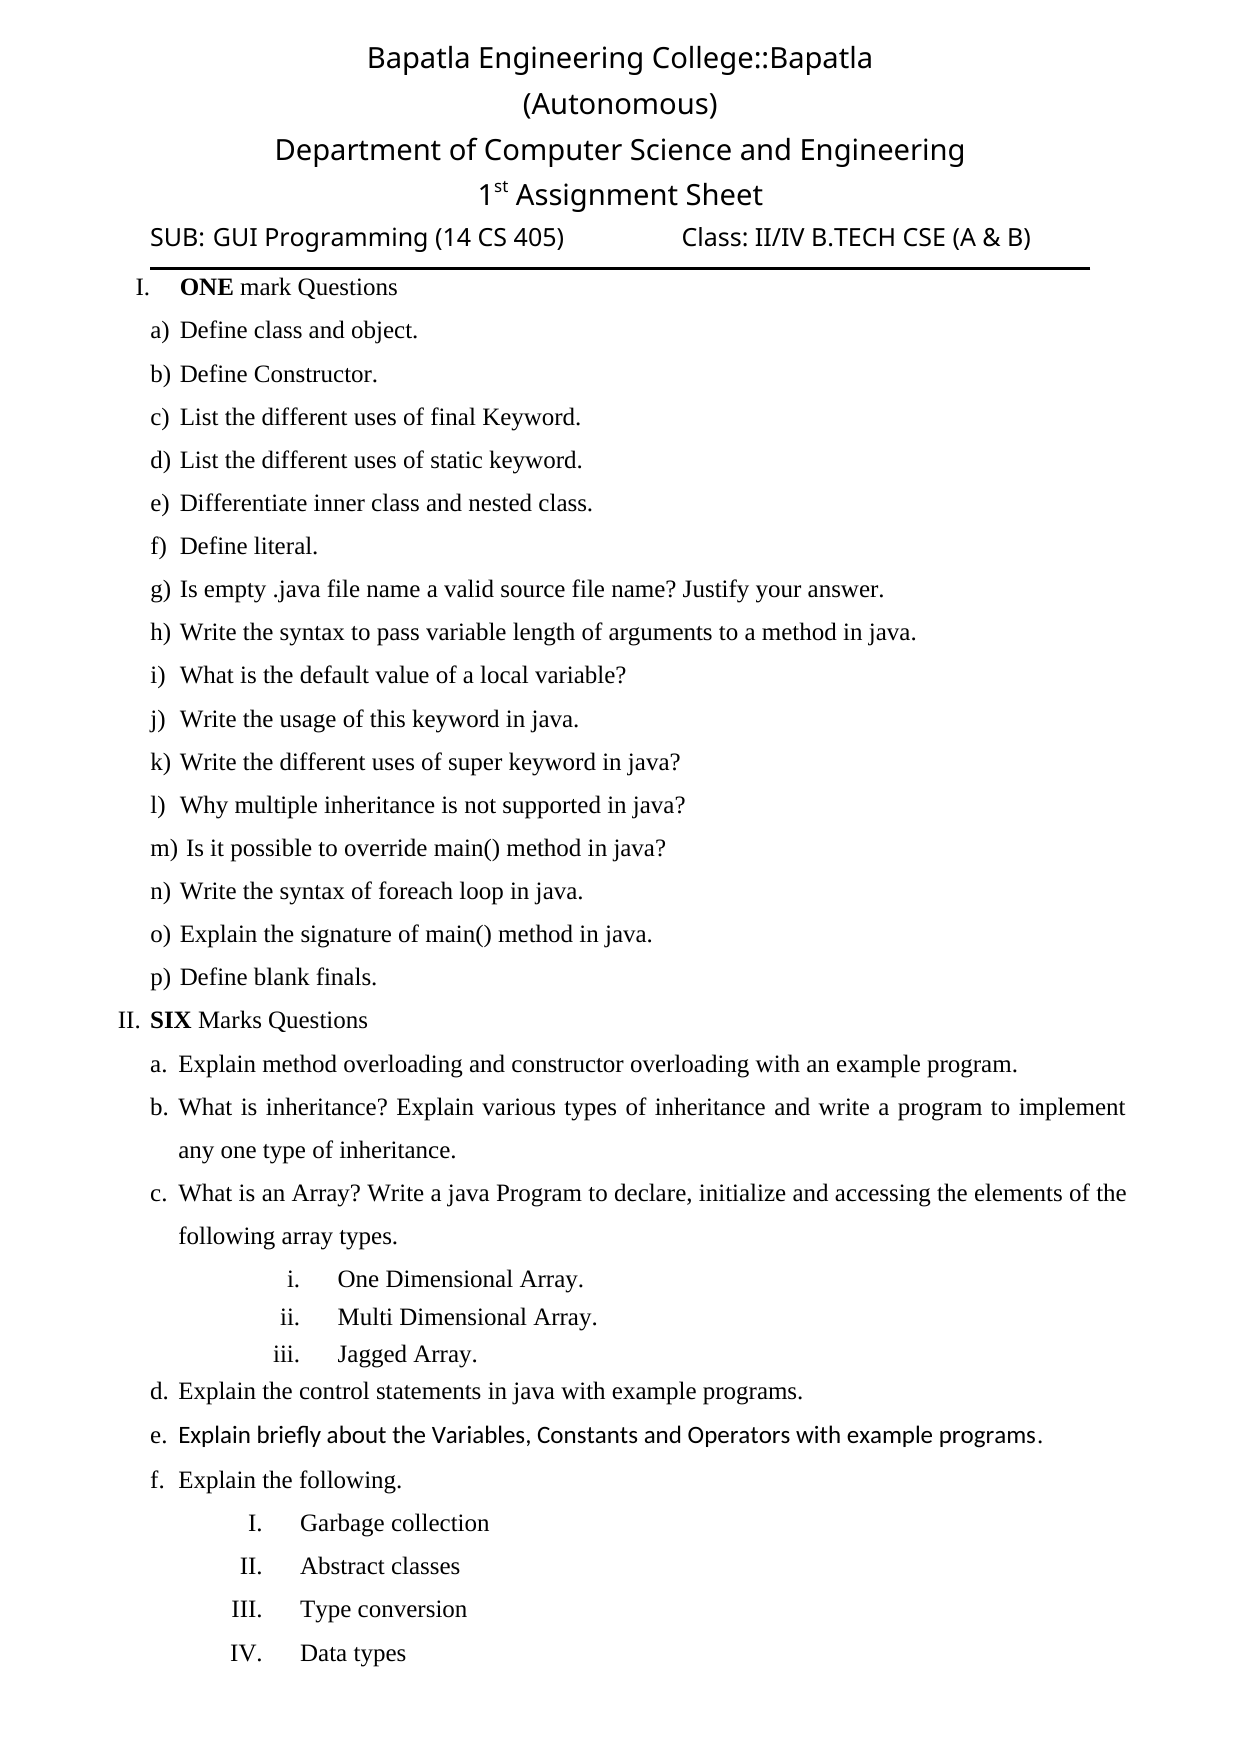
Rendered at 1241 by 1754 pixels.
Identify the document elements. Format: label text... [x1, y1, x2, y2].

list Write the usage of this keyword in java. [150, 704, 1127, 732]
list Abstract classes [262, 1551, 1127, 1580]
list Define Constructor. [150, 359, 1127, 387]
list Why multiple inheritance is not supported in java? [150, 790, 1127, 819]
list Write the different uses of super keyword in java? [150, 747, 1127, 776]
list Differentiate inner class and nested class. [150, 488, 1127, 517]
list Garbage collection [262, 1508, 1127, 1537]
list Explain the control statements in java with example programs. [150, 1376, 1127, 1405]
list List the different uses of static keyword. [150, 445, 1127, 474]
list ONE mark Questions [150, 272, 1127, 301]
list Define blank finals. [150, 962, 1127, 991]
list Explain the following. [150, 1465, 1127, 1494]
list Explain the signature of main() method in java. [150, 919, 1127, 948]
list Define class and object. [150, 316, 1127, 344]
list What is the default value of a local variable? [150, 661, 1127, 689]
list Explain briefly about the Variables, Constants and Operators with example programs. [150, 1419, 1127, 1450]
list Write the syntax to pass variable length of arguments to a method in java. [150, 617, 1127, 646]
list List the different uses of final Keyword. [150, 402, 1127, 431]
list Type conversion [262, 1594, 1127, 1623]
list SIX Marks Questions [141, 1006, 1127, 1034]
list Multi Dimensional Array. [300, 1302, 1090, 1330]
list Define literal. [150, 531, 1127, 560]
list One Dimensional Array. [300, 1264, 1090, 1293]
list Is empty .java file name a valid source file name? Justify your answer. [150, 574, 1127, 603]
list What is inheritance? Explain various types of inheritance and write a program to implement any one type of inheritance. [150, 1092, 1127, 1164]
list Jagged Array. [300, 1339, 1090, 1368]
list Data types [262, 1638, 1127, 1666]
list What is an Array? Write a java Program to declare, initialize and accessing the elements of the following array types. [150, 1178, 1127, 1250]
list Is it possible to override main() method in java? [150, 833, 1127, 862]
list Write the syntax of foreach loop in java. [150, 876, 1127, 905]
list Explain method overloading and constructor overloading with an example program. [150, 1049, 1127, 1077]
